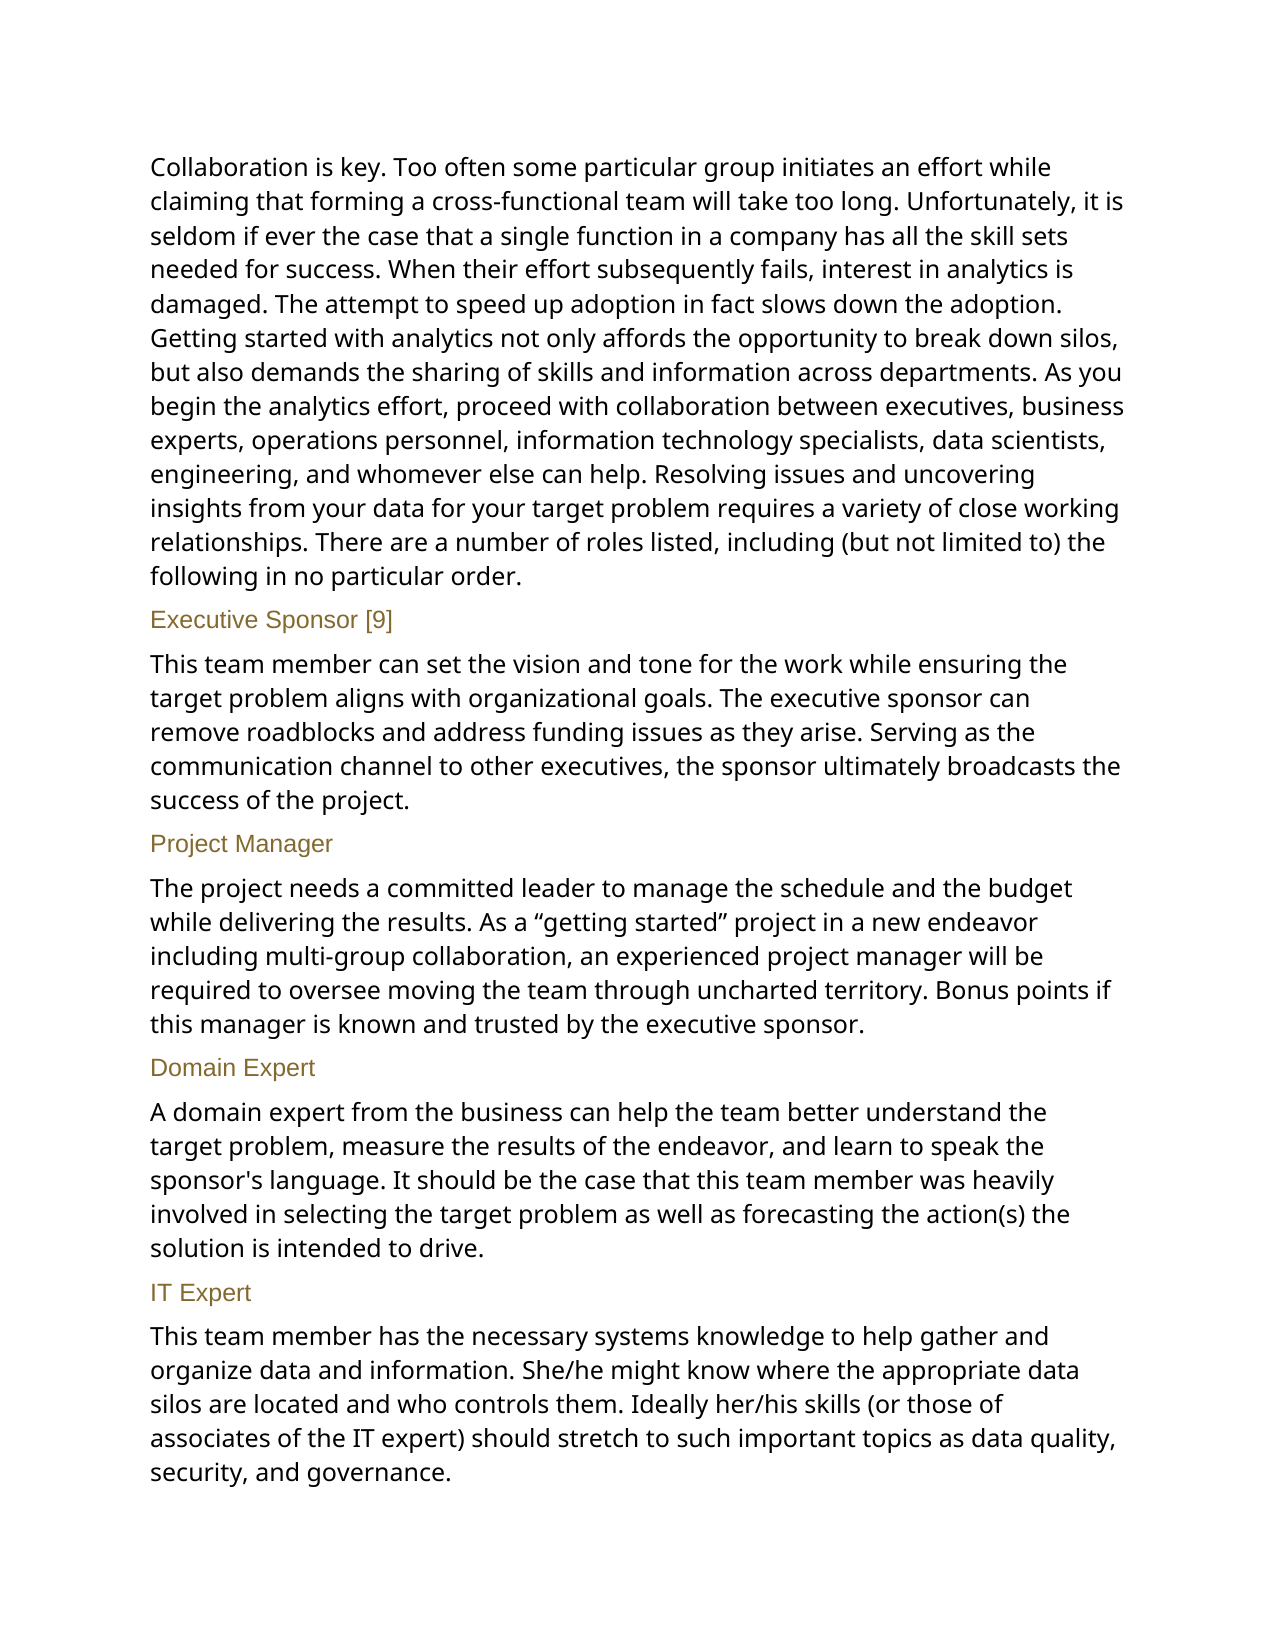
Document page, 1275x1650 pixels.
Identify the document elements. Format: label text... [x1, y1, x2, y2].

text A domain expert from the business can help the team better understand the target problem, measure the results of the endeavor, and learn to speak the sponsor's language. It should be the case that this team member was heavily involved in selecting the target problem as well as forecasting the action(s) the solution is intended to drive. [150, 1095, 1125, 1265]
text Domain Expert [150, 1053, 1125, 1082]
text Collaboration is key. Too often some particular group initiates an effort while claiming that forming a cross-functional team will take too long. Unfortunately, it is seldom if ever the case that a single function in a company has all the skill sets needed for success. When their effort subsequently fails, interest in analytics is damaged. The attempt to speed up adoption in fact slows down the adoption. Getting started with analytics not only affords the opportunity to break down silos, but also demands the sharing of skills and information across departments. As you begin the analytics effort, proceed with collaboration between executives, business experts, operations personnel, information technology specialists, data scientists, engineering, and whomever else can help. Resolving issues and uncovering insights from your data for your target problem requires a variety of close working relationships. There are a number of roles listed, including (but not limited to) the following in no particular order. [150, 150, 1125, 593]
text Project Manager [150, 829, 1125, 858]
text Executive Sponsor [9] [150, 605, 1125, 634]
text This team member can set the vision and tone for the work while ensuring the target problem aligns with organizational goals. The executive sponsor can remove roadblocks and address funding issues as they arise. Serving as the communication channel to other executives, the sponsor ultimately broadcasts the success of the project. [150, 647, 1125, 817]
text This team member has the necessary systems knowledge to help gather and organize data and information. She/he might know where the appropriate data silos are located and who controls them. Ideally her/his skills (or those of associates of the IT expert) should stretch to such important topics as data quality, security, and governance. [150, 1319, 1125, 1489]
text IT Expert [150, 1277, 1125, 1306]
text The project needs a committed leader to manage the schedule and the budget while delivering the results. As a “getting started” project in a new endeavor including multi-group collaboration, an experienced project manager will be required to oversee moving the team through uncharted territory. Bonus points if this manager is known and trusted by the executive sponsor. [150, 871, 1125, 1041]
